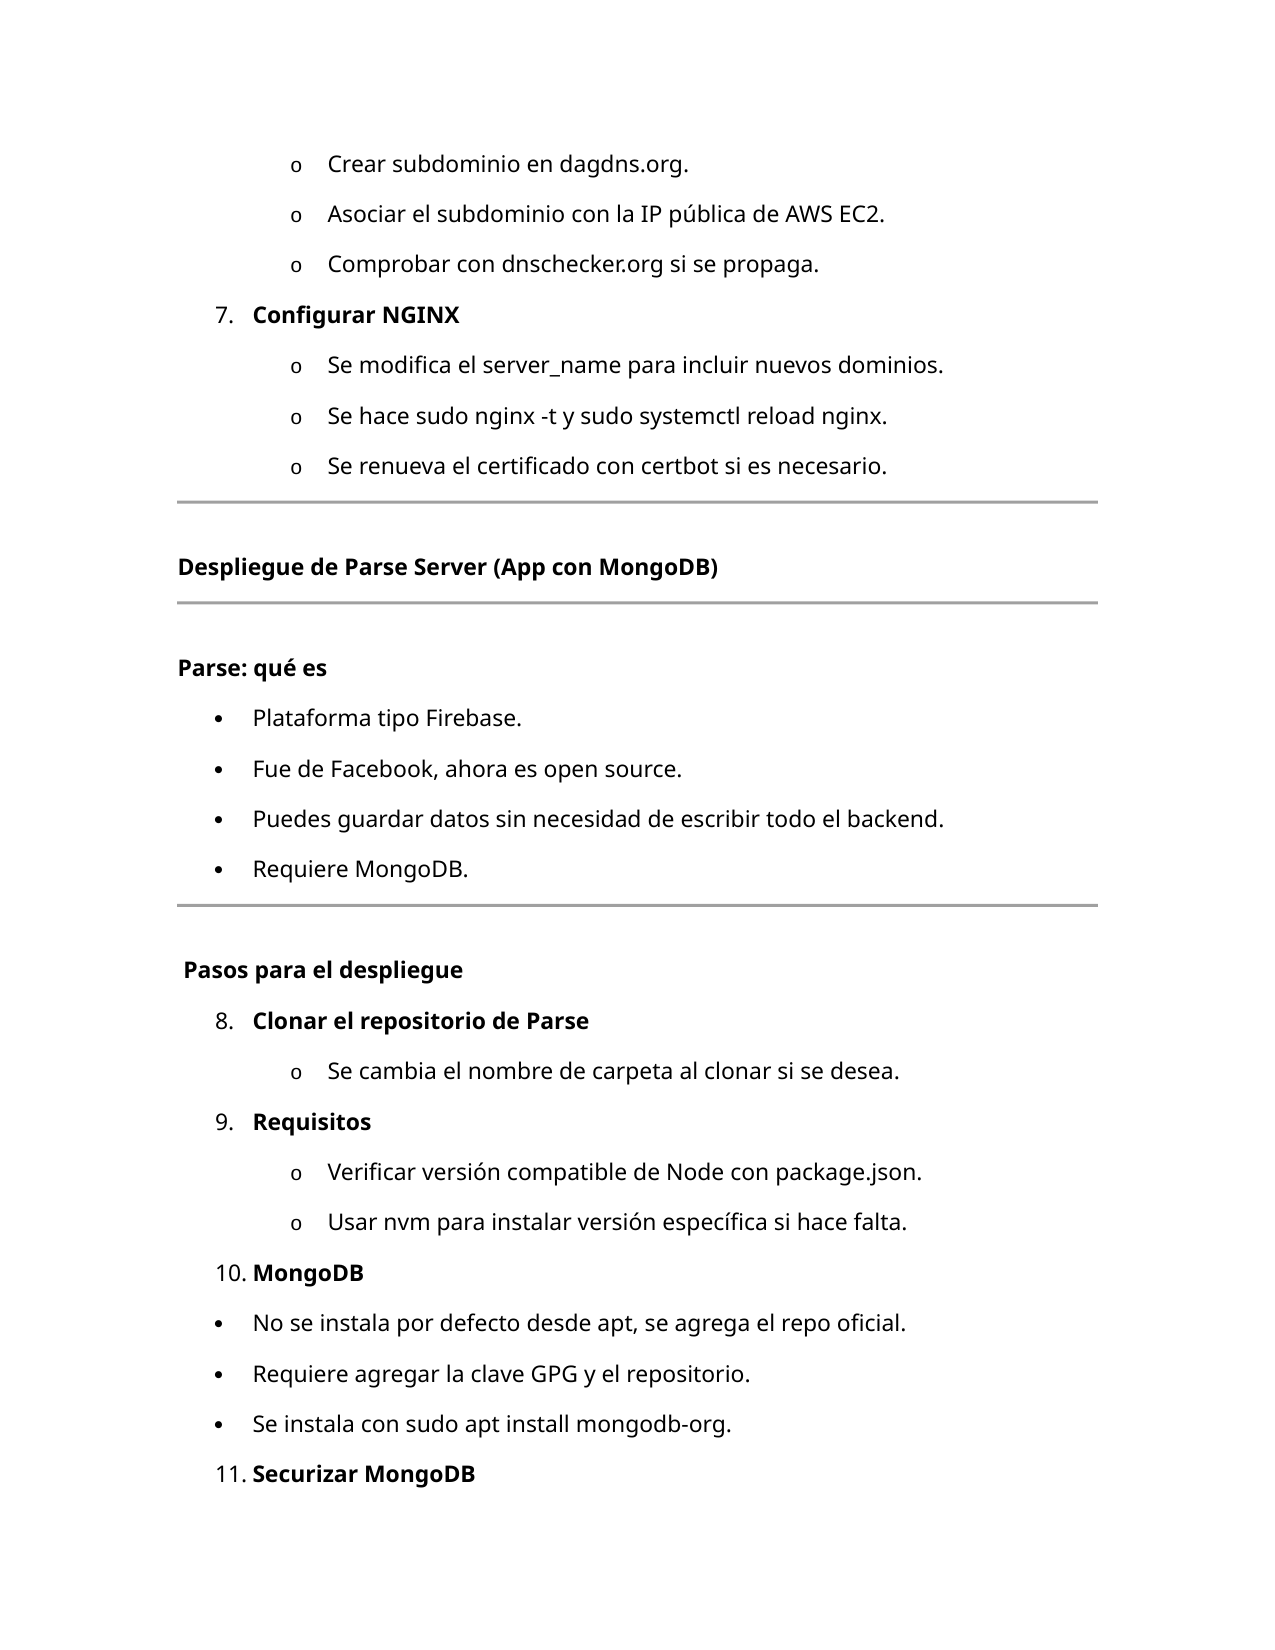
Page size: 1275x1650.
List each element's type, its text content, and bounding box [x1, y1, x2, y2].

list Comprobar con dnschecker.org si se propaga. [290, 248, 1098, 280]
list Usar nvm para instalar versión específica si hace falta. [290, 1206, 1098, 1238]
list Se instala con sudo apt install mongodb-org. [215, 1408, 1098, 1439]
list Se renueva el certificado con certbot si es necesario. [290, 450, 1098, 481]
list Se hace sudo nginx -t y sudo systemctl reload nginx. [290, 400, 1098, 431]
list Requisitos [215, 1106, 1098, 1137]
list No se instala por defecto desde apt, se agrega el repo oficial. [215, 1307, 1098, 1338]
list Requiere MongoDB. [215, 853, 1098, 885]
list Configurar NGINX [215, 299, 1098, 330]
text Pasos para el despliegue [177, 954, 1098, 986]
list Verificar versión compatible de Node con package.json. [290, 1156, 1098, 1187]
list Securizar MongoDB [215, 1458, 1098, 1490]
list Requiere agregar la clave GPG y el repositorio. [215, 1358, 1098, 1389]
list Plataforma tipo Firebase. [215, 702, 1098, 733]
list Fue de Facebook, ahora es open source. [215, 753, 1098, 784]
text Parse: qué es [177, 652, 1098, 683]
list Se cambia el nombre de carpeta al clonar si se desea. [290, 1055, 1098, 1086]
list Se modifica el server_name para incluir nuevos dominios. [290, 349, 1098, 381]
list MongoDB [215, 1257, 1098, 1288]
list Crear subdominio en dagdns.org. [290, 148, 1098, 179]
list Clonar el repositorio de Parse [215, 1005, 1098, 1036]
text Despliegue de Parse Server (App con MongoDB) [177, 551, 1098, 582]
list Puedes guardar datos sin necesidad de escribir todo el backend. [215, 803, 1098, 834]
list Asociar el subdominio con la IP pública de AWS EC2. [290, 198, 1098, 229]
